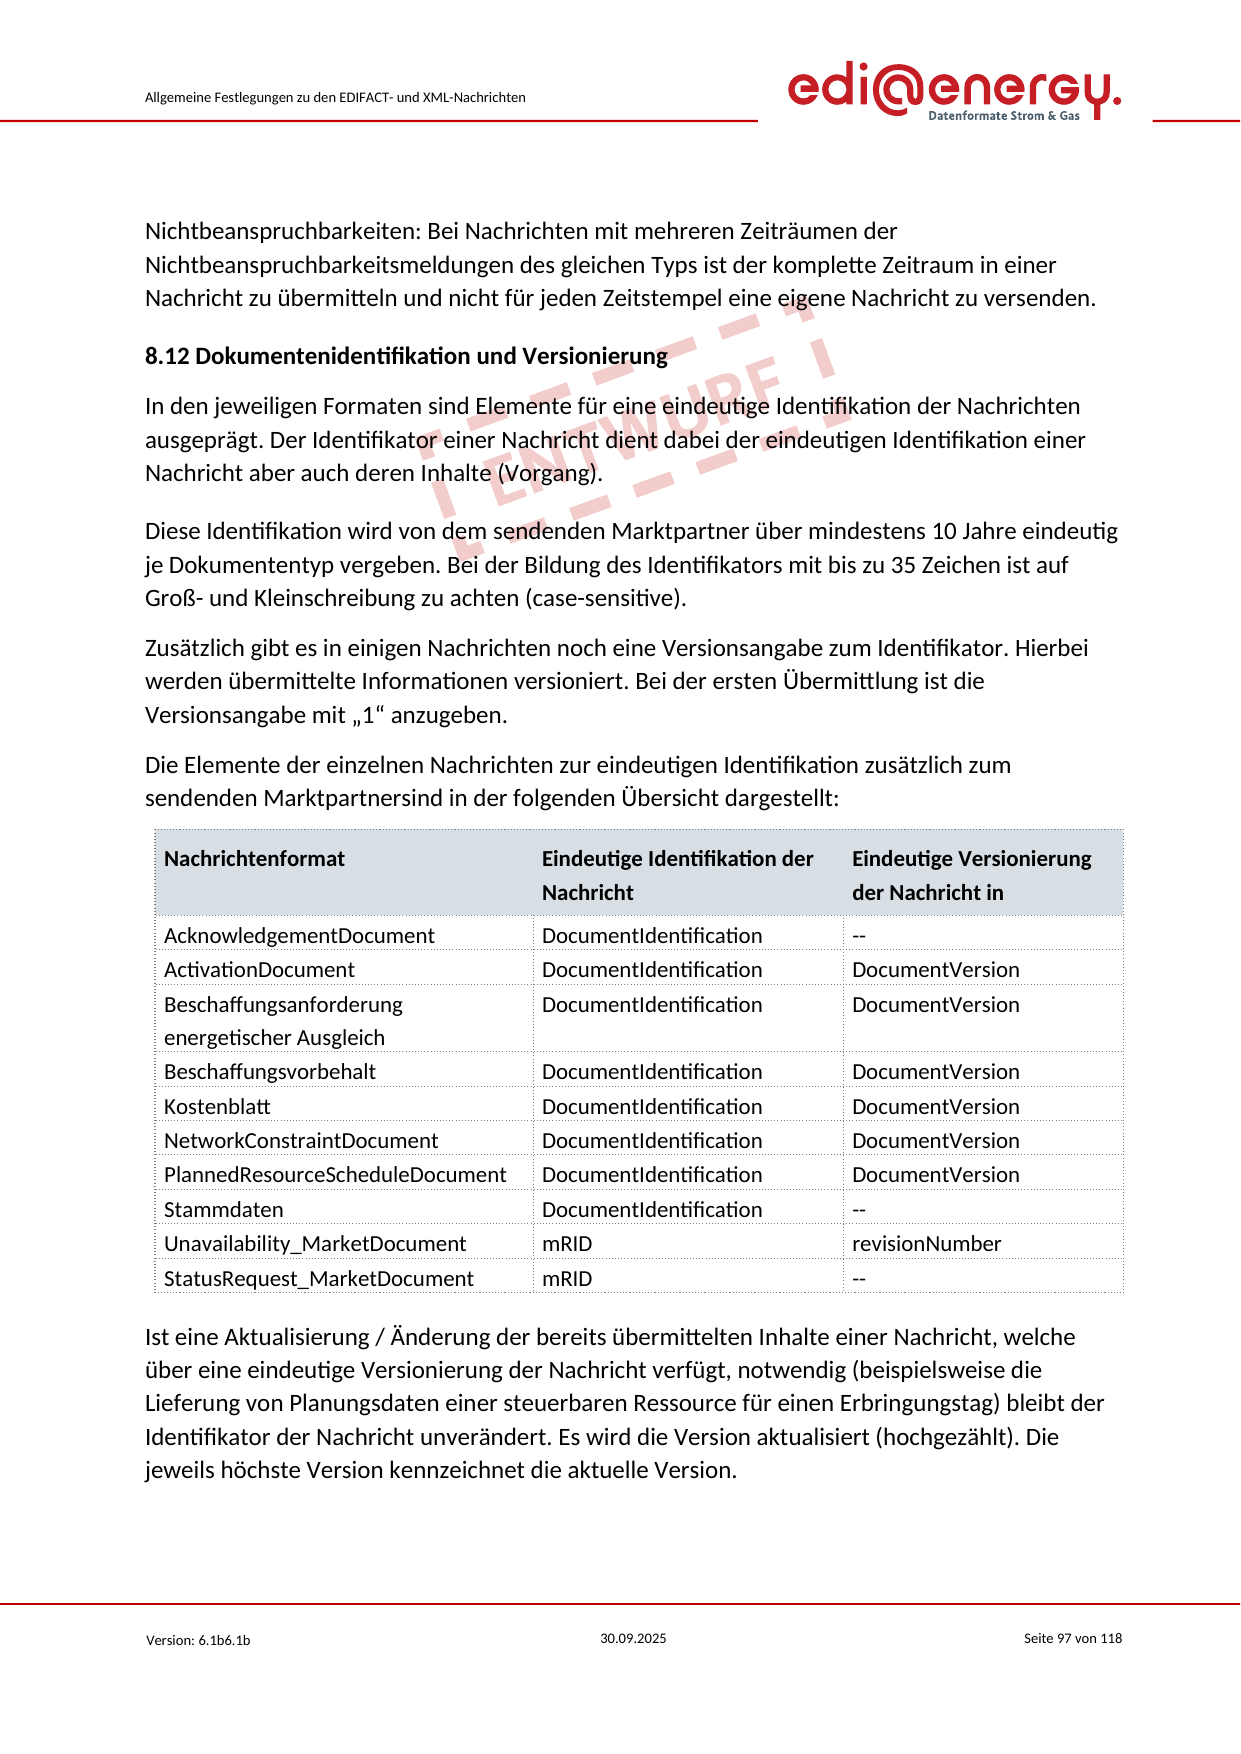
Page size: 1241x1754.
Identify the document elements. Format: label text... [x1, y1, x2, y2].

table_cell Beschaffungsanforderung energetischer Ausgleich [155, 984, 533, 1051]
table_cell Kostenblatt [155, 1086, 533, 1120]
text Zusätzlich gibt es in einigen Nachrichten noch eine Versionsangabe zum Identifikator. Hierbei werden übermittelte Informationen versioniert. Bei der ersten Übermittlung ist die Versionsangabe mit „1“ anzugeben. [145, 629, 1122, 729]
table_cell PlannedResourceScheduleDocument [155, 1154, 533, 1189]
table_cell mRID [533, 1223, 843, 1257]
text Die Elemente der einzelnen Nachrichten zur eindeutigen Identifikation zusätzlich zum sendenden Marktpartnersind in der folgenden Übersicht dargestellt: [145, 746, 1122, 813]
table_cell DocumentVersion [843, 1120, 1123, 1154]
table_cell DocumentIdentification [533, 1120, 843, 1154]
text Nichtbeanspruchbarkeiten: Bei Nachrichten mit mehreren Zeiträumen der Nichtbeanspruchbarkeitsmeldungen des gleichen Typs ist der komplette Zeitraum in einer Nachricht zu übermitteln und nicht für jeden Zeitstempel eine eigene Nachricht zu versenden. [145, 213, 1122, 313]
table_cell ActivationDocument [155, 949, 533, 983]
table_cell DocumentIdentification [533, 949, 843, 983]
subtitle Dokumentenidentifikation und Versionierung [145, 338, 1122, 371]
table_cell DocumentIdentification [533, 915, 843, 949]
table_cell DocumentIdentification [533, 1051, 843, 1086]
table_cell AcknowledgementDocument [155, 915, 533, 949]
table_cell StatusRequest_MarketDocument [155, 1258, 533, 1292]
table_cell DocumentIdentification [533, 1189, 843, 1223]
table_cell revisionNumber [843, 1223, 1123, 1257]
table_cell DocumentIdentification [533, 1154, 843, 1189]
table_cell NetworkConstraintDocument [155, 1120, 533, 1154]
table_cell DocumentVersion [843, 949, 1123, 983]
text In den jeweiligen Formaten sind Elemente für eine eindeutige Identifikation der Nachrichten ausgeprägt. Der Identifikator einer Nachricht dient dabei der eindeutigen Identifikation einer Nachricht aber auch deren Inhalte (Vorgang). [145, 388, 1122, 488]
table_cell -- [843, 1189, 1123, 1223]
table_cell Stammdaten [155, 1189, 533, 1223]
table_cell DocumentVersion [843, 1051, 1123, 1086]
text Ist eine Aktualisierung / Änderung der bereits übermittelten Inhalte einer Nachricht, welche über eine eindeutige Versionierung der Nachricht verfügt, notwendig (beispielsweise die Lieferung von Planungsdaten einer steuerbaren Ressource für einen Erbringungstag) bleibt der Identifikator der Nachricht unverändert. Es wird die Version aktualisiert (hochgezählt). Die jeweils höchste Version kennzeichnet die aktuelle Version. [145, 1318, 1122, 1484]
table_cell Beschaffungsvorbehalt [155, 1051, 533, 1086]
table_header Nachrichtenformat [155, 829, 533, 915]
table_header Eindeutige Identifikation der Nachricht [533, 829, 843, 915]
table_cell DocumentVersion [843, 1086, 1123, 1120]
table_cell -- [843, 1258, 1123, 1292]
table_header Eindeutige Versionierung der Nachricht in [843, 829, 1123, 915]
table_cell DocumentVersion [843, 1154, 1123, 1189]
text Diese Identifikation wird von dem sendenden Marktpartner über mindestens 10 Jahre eindeutig je Dokumententyp vergeben. Bei der Bildung des Identifikators mit bis zu 35 Zeichen ist auf Groß- und Kleinschreibung zu achten (case-sensitive). [145, 513, 1122, 613]
table_cell -- [843, 915, 1123, 949]
table_cell Unavailability_MarketDocument [155, 1223, 533, 1257]
table_cell DocumentVersion [843, 984, 1123, 1051]
table_cell DocumentIdentification [533, 1086, 843, 1120]
table_cell mRID [533, 1258, 843, 1292]
table_cell DocumentIdentification [533, 984, 843, 1051]
